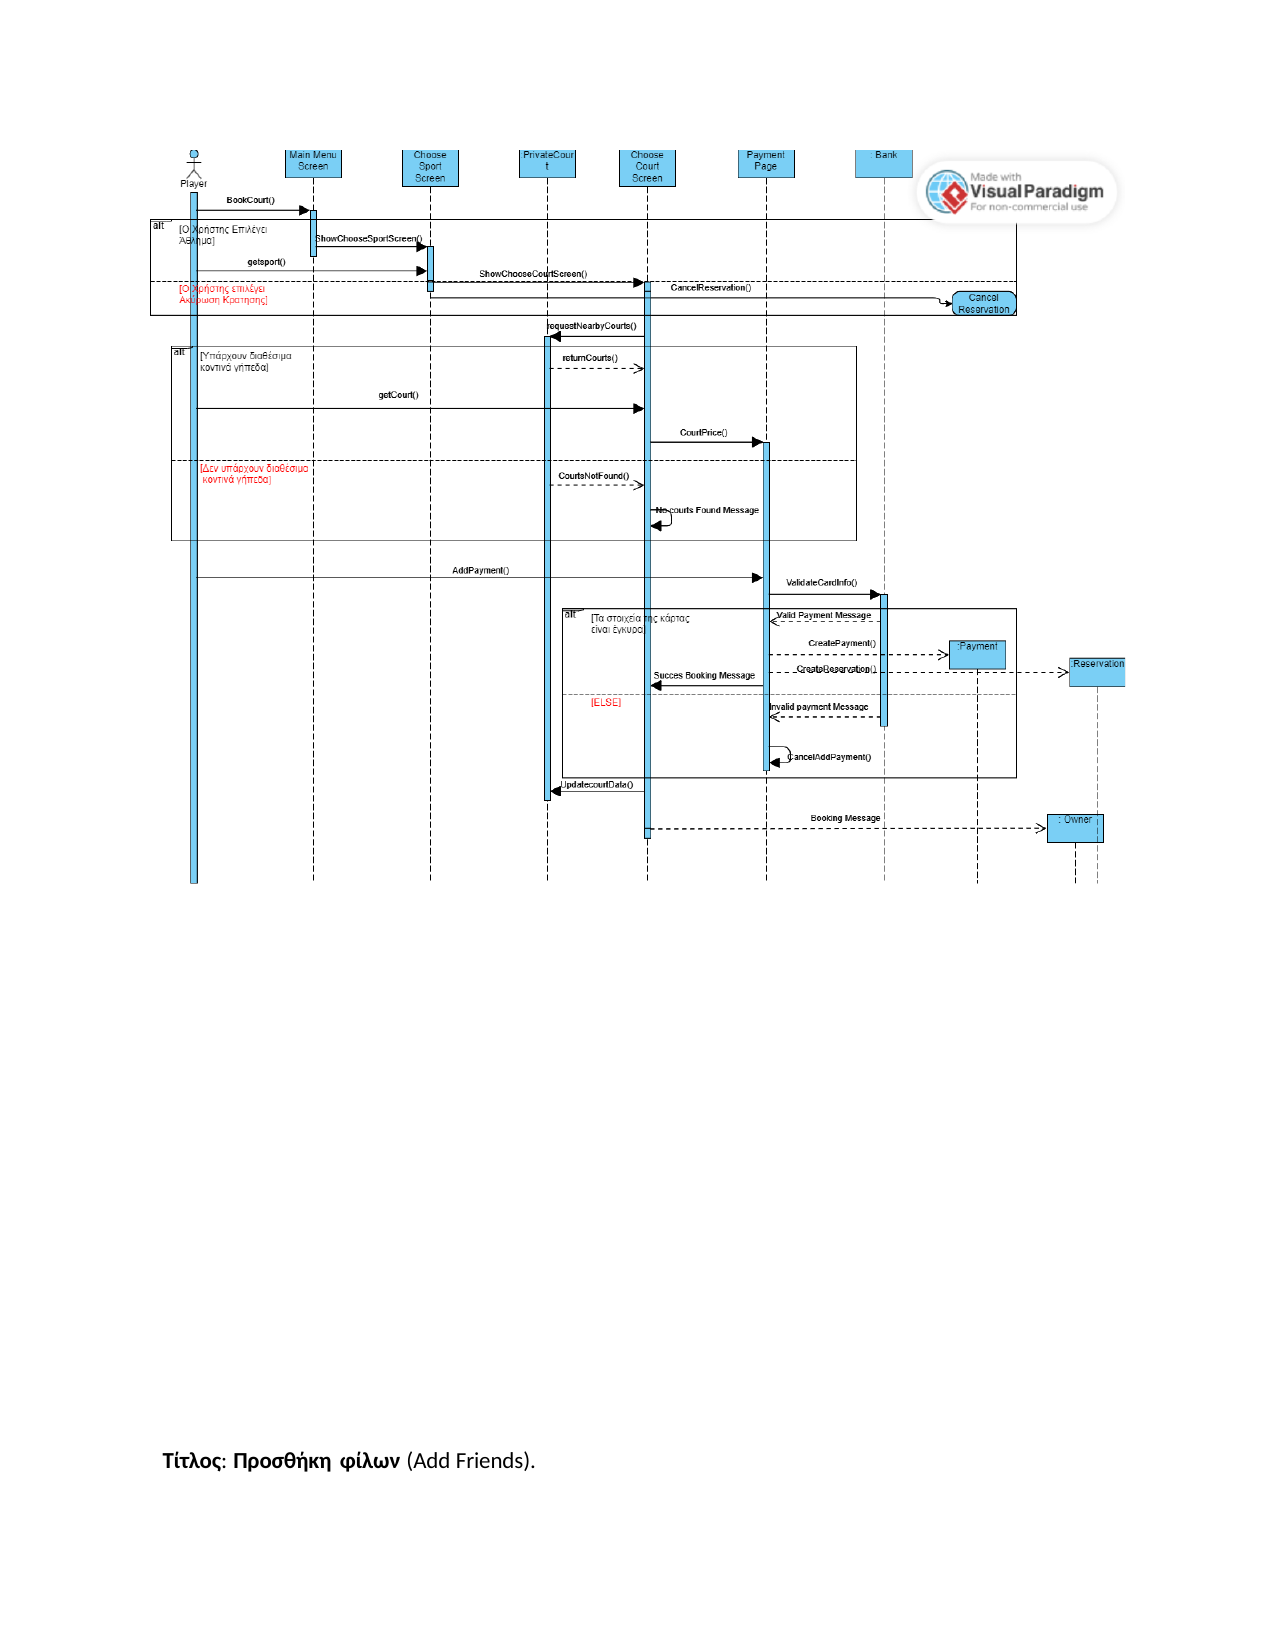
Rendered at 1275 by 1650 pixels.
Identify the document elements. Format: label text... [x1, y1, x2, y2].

text Τίτλος: Προσθήκη φίλων (Add Friends). [150, 1444, 1125, 1475]
picture [150, 150, 1125, 884]
